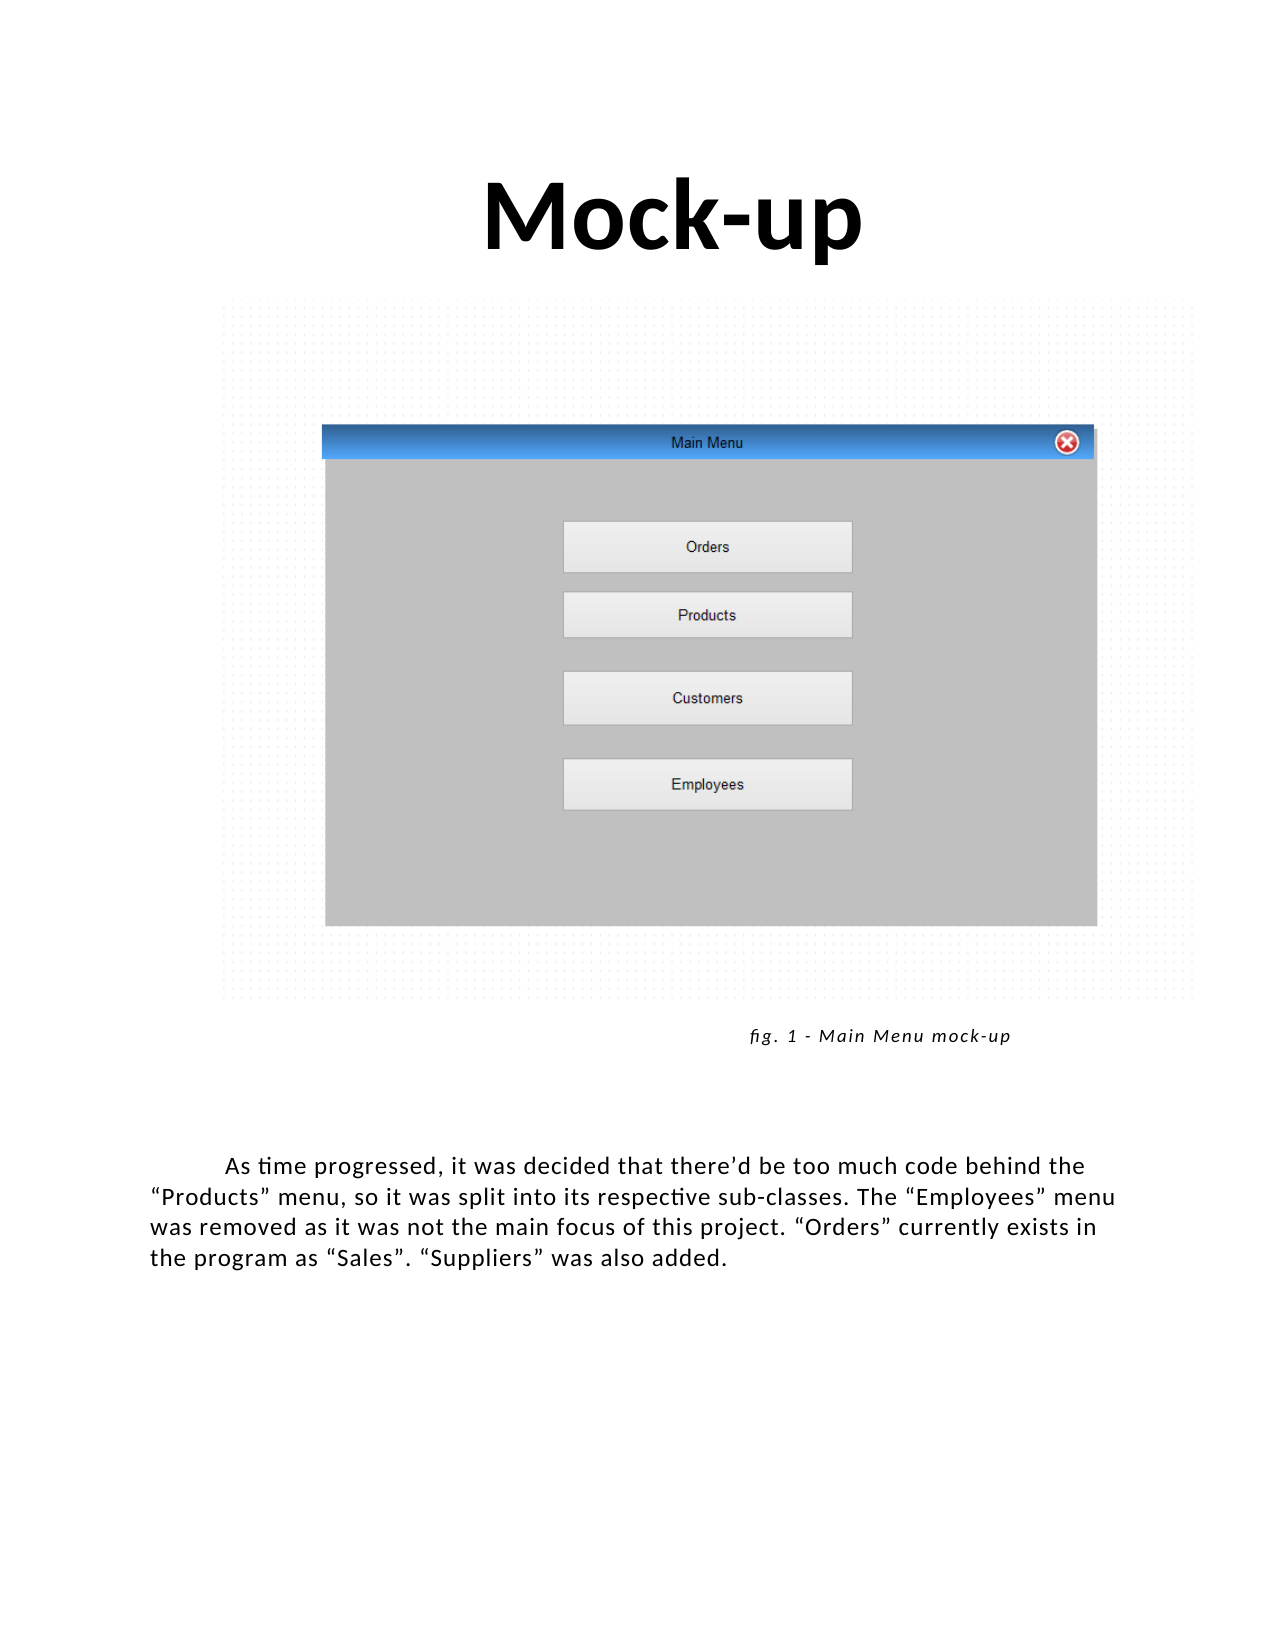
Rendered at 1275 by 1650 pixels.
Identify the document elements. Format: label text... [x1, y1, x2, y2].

picture [220, 299, 1196, 999]
text fig. 1 - Main Menu mock-up [150, 1024, 1125, 1047]
text Mock-up [150, 150, 1125, 274]
text As time progressed, it was decided that there’d be too much code behind the “Products” menu, so it was split into its respective sub-classes. The “Employees” menu was removed as it was not the main focus of this project. “Orders” currently exists in the program as “Sales”. “Suppliers” was also added. [150, 1120, 1125, 1272]
